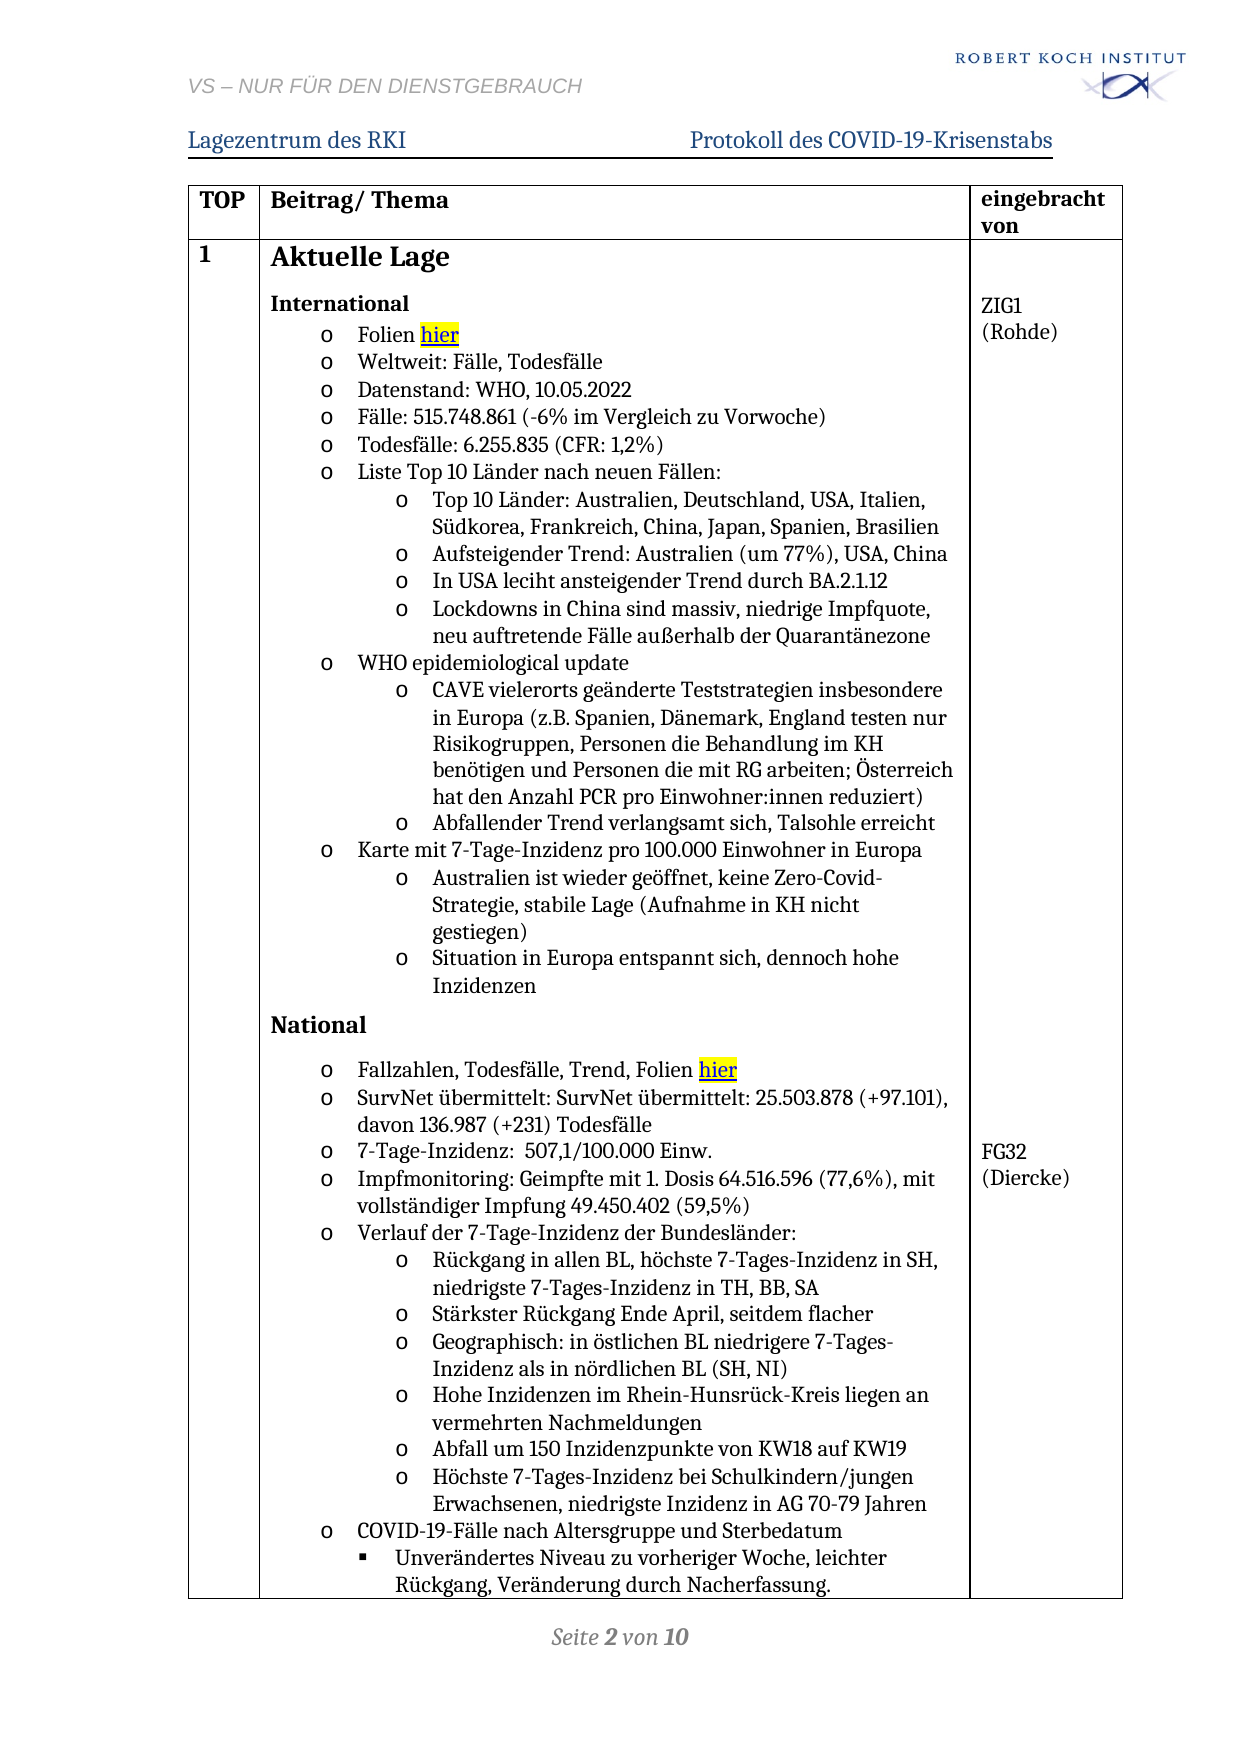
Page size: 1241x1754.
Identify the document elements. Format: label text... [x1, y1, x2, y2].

table_header eingebracht von [971, 186, 1122, 239]
table_header TOP [189, 186, 259, 239]
table_header Beitrag/ Thema [260, 186, 969, 239]
table_cell 1 [189, 240, 259, 1598]
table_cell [971, 240, 1122, 1598]
picture [947, 28, 1207, 105]
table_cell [260, 240, 969, 1598]
